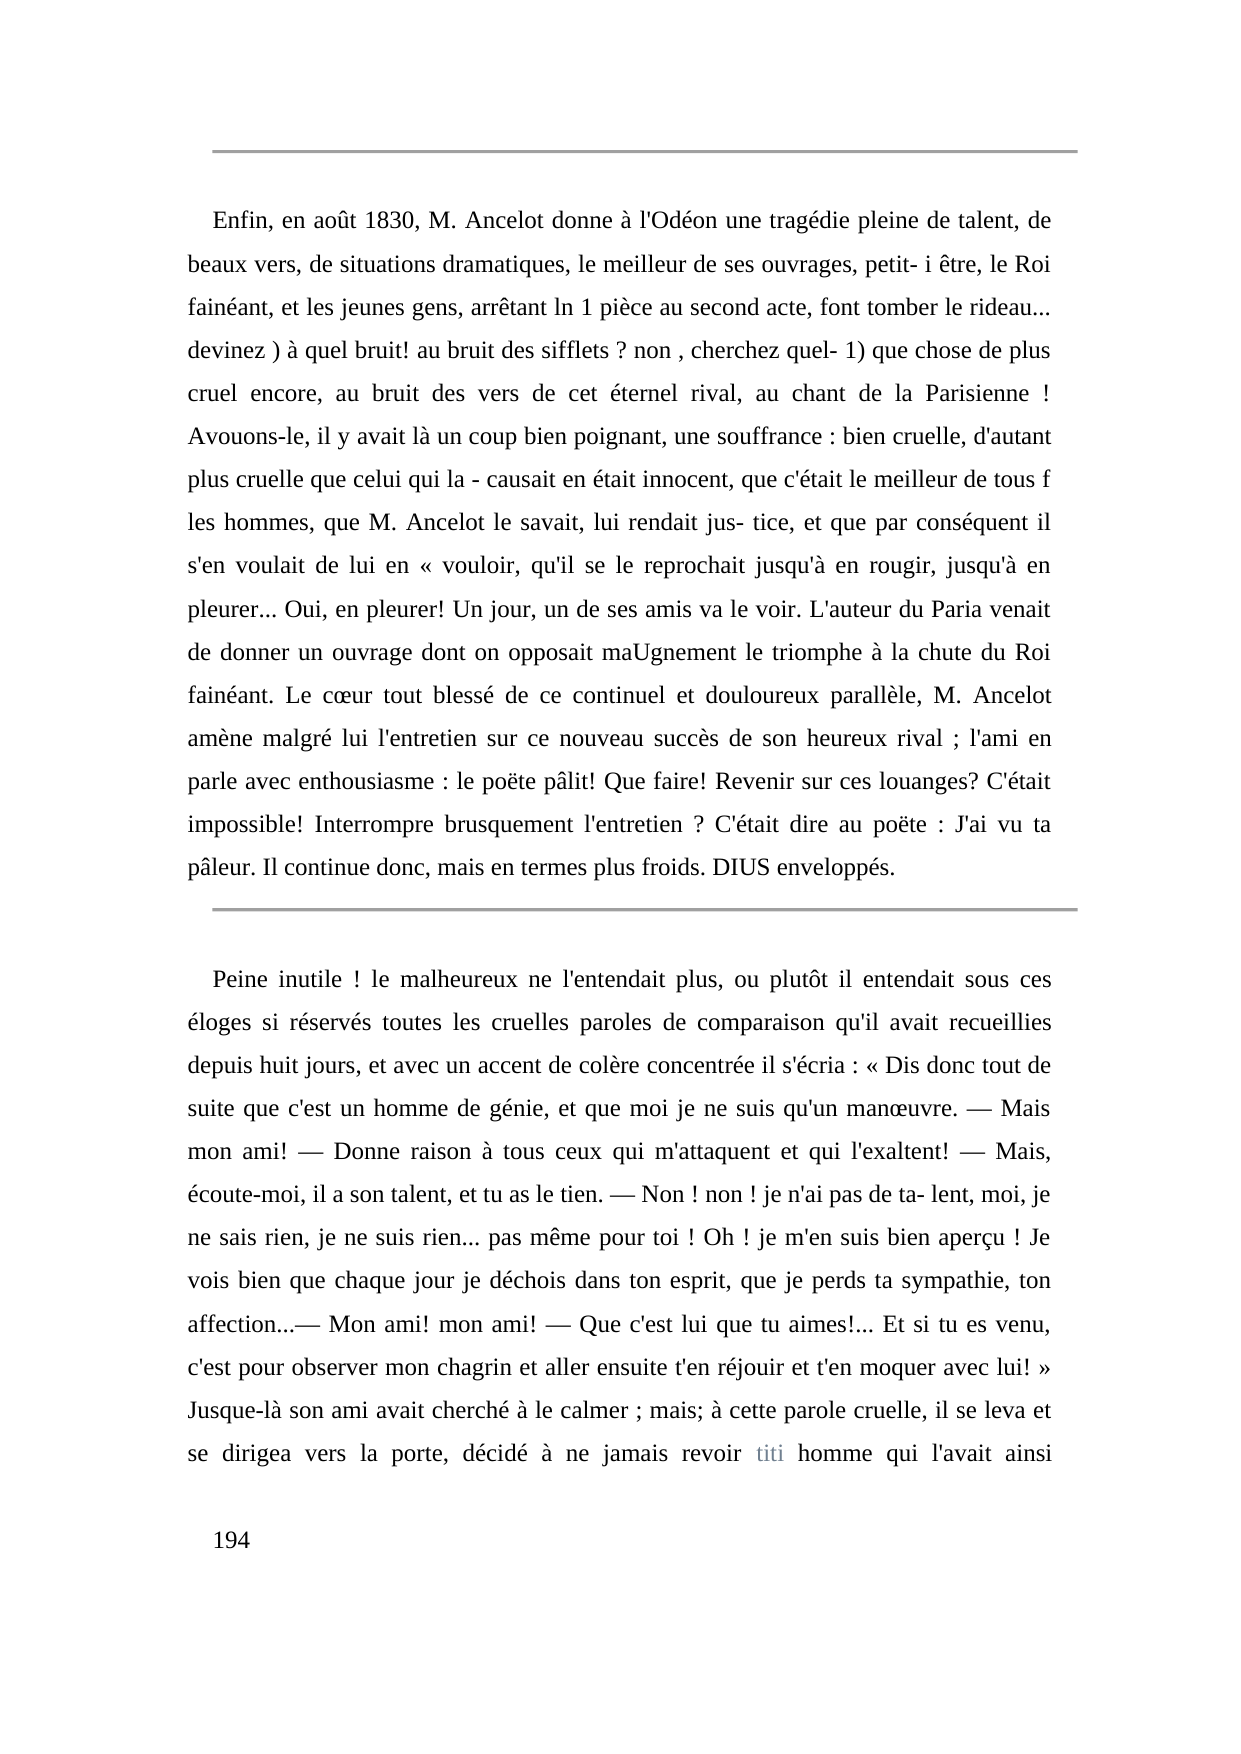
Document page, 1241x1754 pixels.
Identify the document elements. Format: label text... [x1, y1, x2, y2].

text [187, 964, 1053, 1467]
text Enfin, en août 1830, M. Ancelot donne à l'Odéon une tragédie pleine de talent, de beaux vers, de situations dramatiques, le meilleur de ses ouvrages, petit- i être, le Roi fainéant, et les jeunes gens, arrêtant ln 1 pièce au second acte, font tomber le rideau... devinez ) à quel bruit! au bruit des sifflets ? non , cherchez quel- 1) que chose de plus cruel encore, au bruit des vers de cet éternel rival, au chant de la Parisienne ! Avouons-le, il y avait là un coup bien poignant, une souffrance : bien cruelle, d'autant plus cruelle que celui qui la - causait en était innocent, que c'était le meilleur de tous f les hommes, que M. Ancelot le savait, lui rendait jus- tice, et que par conséquent il s'en voulait de lui en « vouloir, qu'il se le reprochait jusqu'à en rougir, jusqu'à en pleurer... Oui, en pleurer! Un jour, un de ses amis va le voir. L'auteur du Paria venait de donner un ouvrage dont on opposait maUgnement le triomphe à la chute du Roi fainéant. Le cœur tout blessé de ce continuel et douloureux parallèle, M. Ancelot amène malgré lui l'entretien sur ce nouveau succès de son heureux rival ; l'ami en parle avec enthousiasme : le poëte pâlit! Que faire! Revenir sur ces louanges? C'était impossible! Interrompre brusquement l'entretien ? C'était dire au poëte : J'ai vu ta pâleur. Il continue donc, mais en termes plus froids. DIUS enveloppés. [187, 206, 1053, 881]
